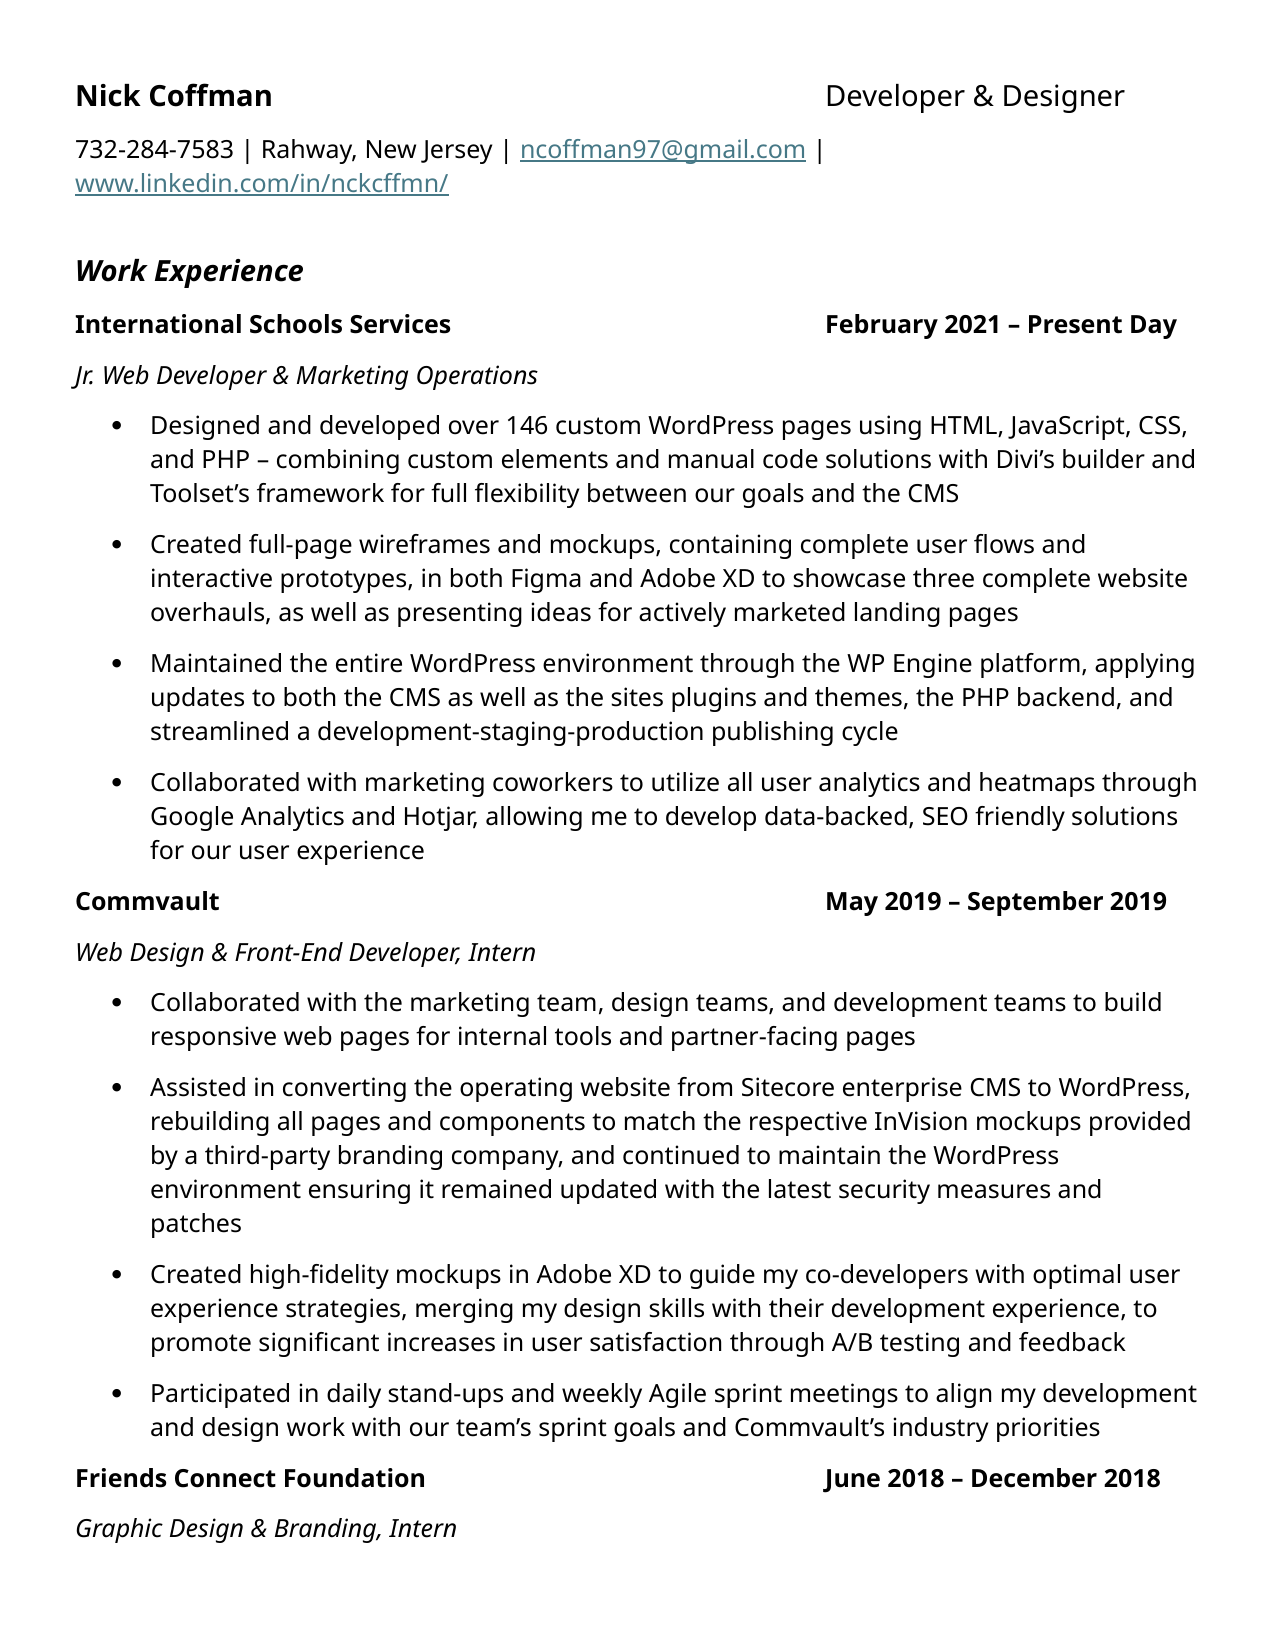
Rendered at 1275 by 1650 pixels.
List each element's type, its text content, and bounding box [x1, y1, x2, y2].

text Web Design & Front-End Developer, Intern [75, 934, 1200, 968]
text Graphic Design & Branding, Intern [75, 1511, 1200, 1545]
text Jr. Web Developer & Marketing Operations [75, 357, 1200, 391]
list Assisted in converting the operating website from Sitecore enterprise CMS to WordPress, rebuilding all pages and components to match the respective InVision mockups provided by a third-party branding company, and continued to maintain the WordPress environment ensuring it remained updated with the latest security measures and patches [112, 1070, 1200, 1240]
list Maintained the entire WordPress environment through the WP Engine platform, applying updates to both the CMS as well as the sites plugins and themes, the PHP backend, and streamlined a development-staging-production publishing cycle [112, 646, 1200, 748]
text 732-284-7583 | Rahway, New Jersey | ncoffman97@gmail.com | www.linkedin.com/in/nckcffmn/ [75, 131, 1200, 233]
list Created high-fidelity mockups in Adobe XD to guide my co-developers with optimal user experience strategies, merging my design skills with their development experience, to promote significant increases in user satisfaction through A/B testing and feedback [112, 1257, 1200, 1359]
list Designed and developed over 146 custom WordPress pages using HTML, JavaScript, CSS, and PHP – combining custom elements and manual code solutions with Divi’s builder and Toolset’s framework for full flexibility between our goals and the CMS [112, 408, 1200, 510]
text Work Experience [75, 250, 1200, 290]
text International Schools Services February 2021 – Present Day [75, 307, 1200, 341]
text Nick Coffman Developer & Designer [75, 75, 1200, 115]
list Participated in daily stand-ups and weekly Agile sprint meetings to align my development and design work with our team’s sprint goals and Commvault’s industry priorities [112, 1376, 1200, 1444]
list Created full-page wireframes and mockups, containing complete user flows and interactive prototypes, in both Figma and Adobe XD to showcase three complete website overhauls, as well as presenting ideas for actively marketed landing pages [112, 527, 1200, 629]
text Friends Connect Foundation June 2018 – December 2018 [75, 1460, 1200, 1494]
text Commvault May 2019 – September 2019 [75, 883, 1200, 917]
list Collaborated with marketing coworkers to utilize all user analytics and heatmaps through Google Analytics and Hotjar, allowing me to develop data-backed, SEO friendly solutions for our user experience [112, 764, 1200, 867]
list Collaborated with the marketing team, design teams, and development teams to build responsive web pages for internal tools and partner-facing pages [112, 985, 1200, 1053]
